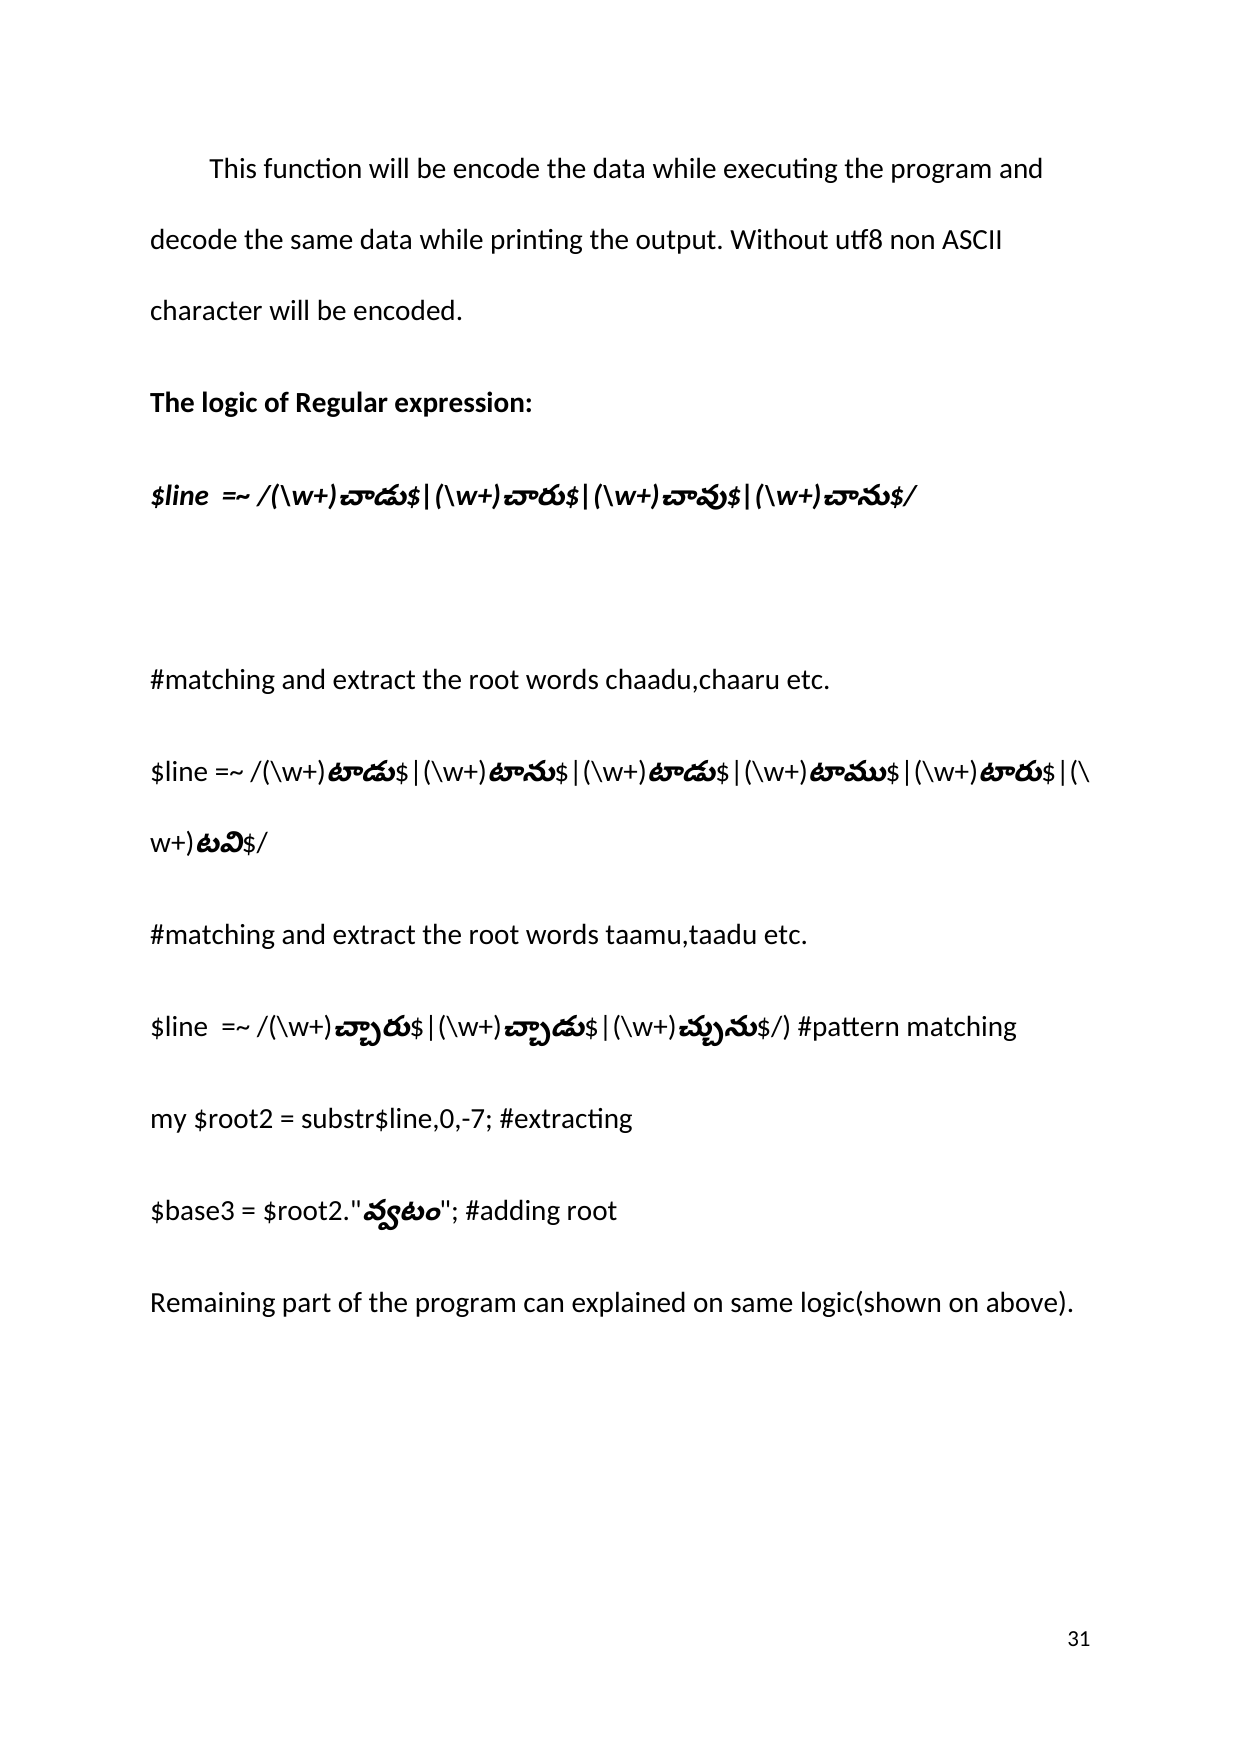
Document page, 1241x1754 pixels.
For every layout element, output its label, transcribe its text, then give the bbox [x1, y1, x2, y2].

text $line =~ /(\w+)చాడు$|(\w+)చారు$|(\w+)చావు$|(\w+)చాను$/ [150, 477, 1090, 512]
text The logic of Regular expression: [150, 384, 1090, 420]
text my $root2 = substr$line,0,-7; #extracting [150, 1100, 1090, 1136]
text $base3 = $root2."వ్వటం"; #adding root [150, 1192, 1090, 1228]
text #matching and extract the root words taamu,taadu etc. [150, 916, 1090, 952]
text #matching and extract the root words chaadu,chaaru etc. [150, 661, 1090, 696]
text Remaining part of the program can explained on same logic(shown on above). [150, 1284, 1090, 1320]
text $line =~ /(\w+)చ్చారు$|(\w+)చ్చాడు$|(\w+)చ్చును$/) #pattern matching [150, 1008, 1090, 1044]
text This function will be encode the data while executing the program and decode the same data while printing the output. Without utf8 non ASCII character will be encoded. [150, 150, 1090, 328]
text $line =~ /(\w+)టాడు$|(\w+)టాను$|(\w+)టాడు$|(\w+)టాము$|(\w+)టారు$|(\w+)టవి$/ [150, 753, 1090, 860]
